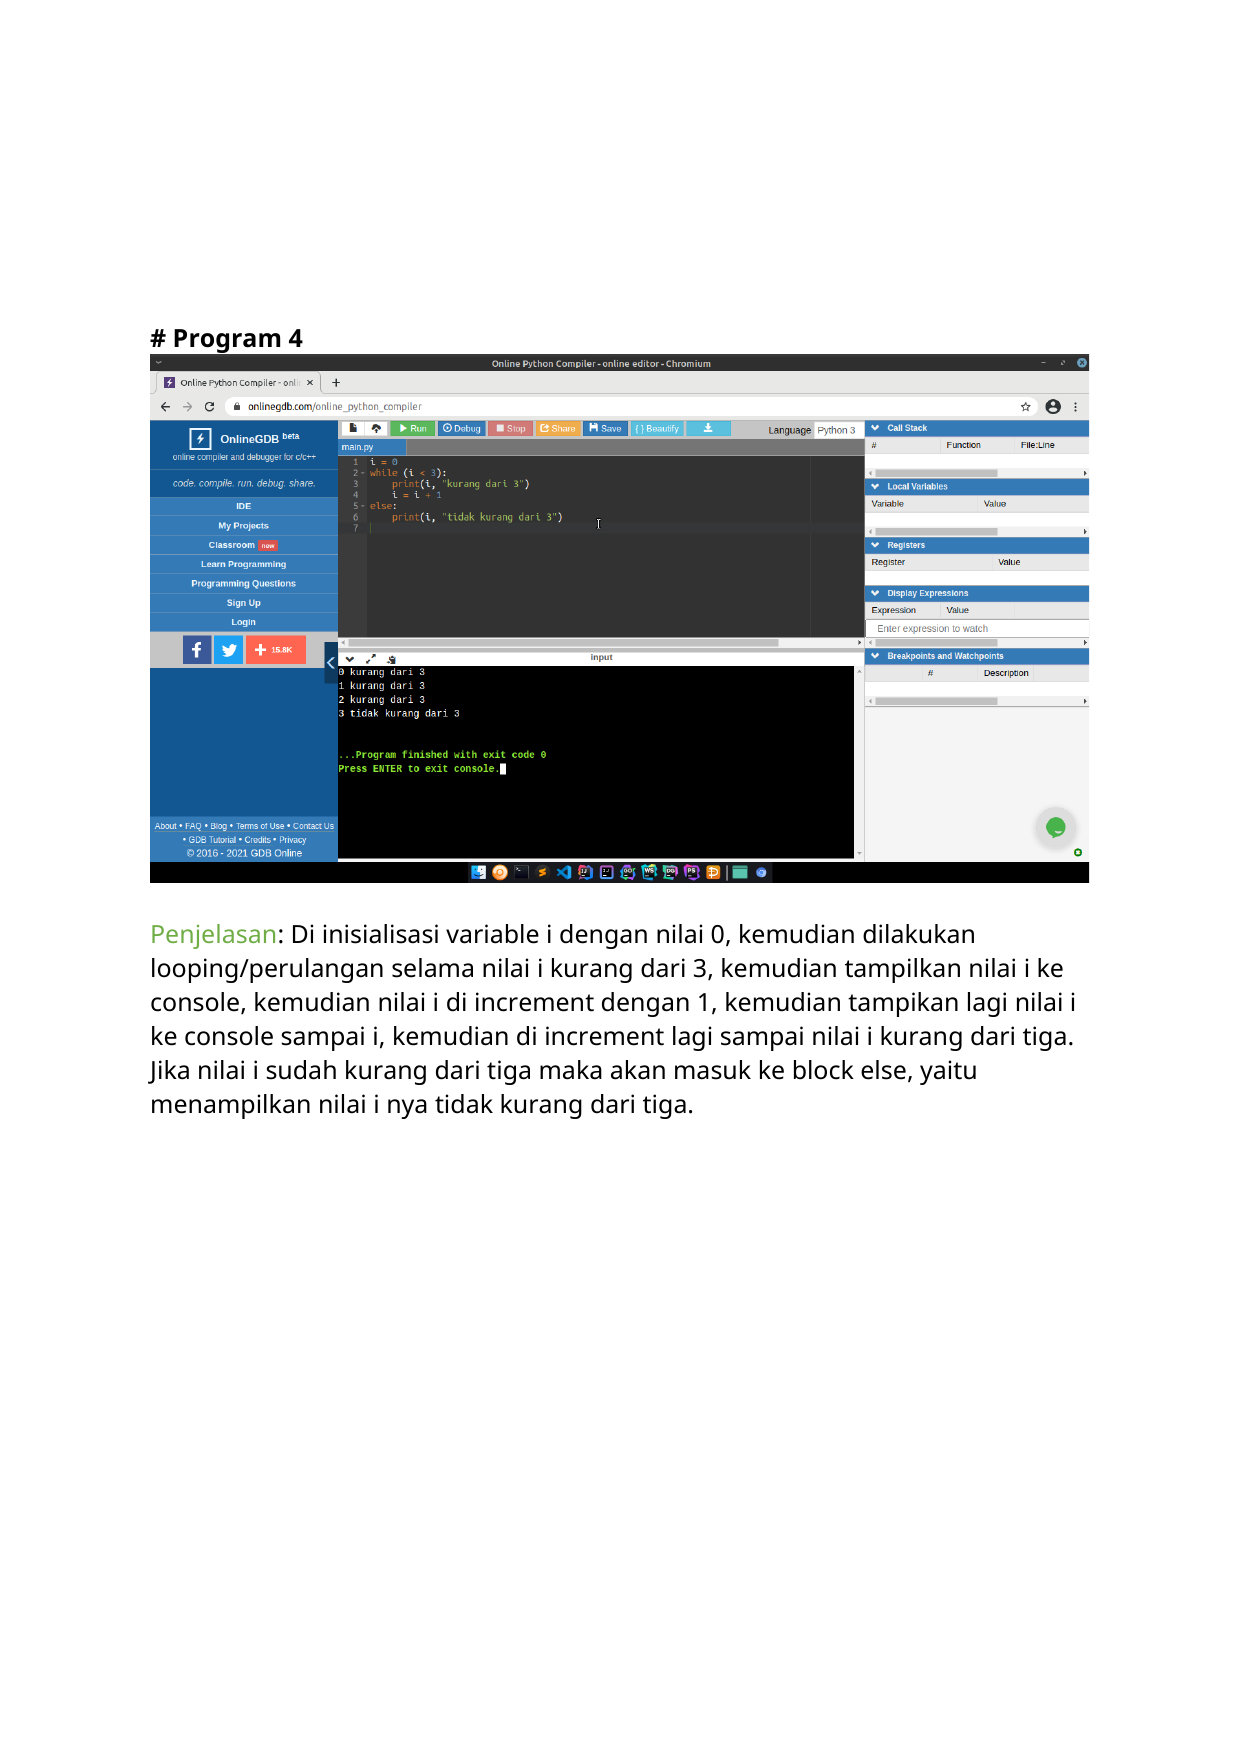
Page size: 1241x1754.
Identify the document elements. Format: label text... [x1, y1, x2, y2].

picture [150, 354, 1090, 883]
text # Program 4 [150, 320, 1090, 354]
text Penjelasan: Di inisialisasi variable i dengan nilai 0, kemudian dilakukan looping/perulangan selama nilai i kurang dari 3, kemudian tampilkan nilai i ke console, kemudian nilai i di increment dengan 1, kemudian tampikan lagi nilai i ke console sampai i, kemudian di increment lagi sampai nilai i kurang dari tiga. Jika nilai i sudah kurang dari tiga maka akan masuk ke block else, yaitu menampilkan nilai i nya tidak kurang dari tiga. [150, 916, 1090, 1121]
